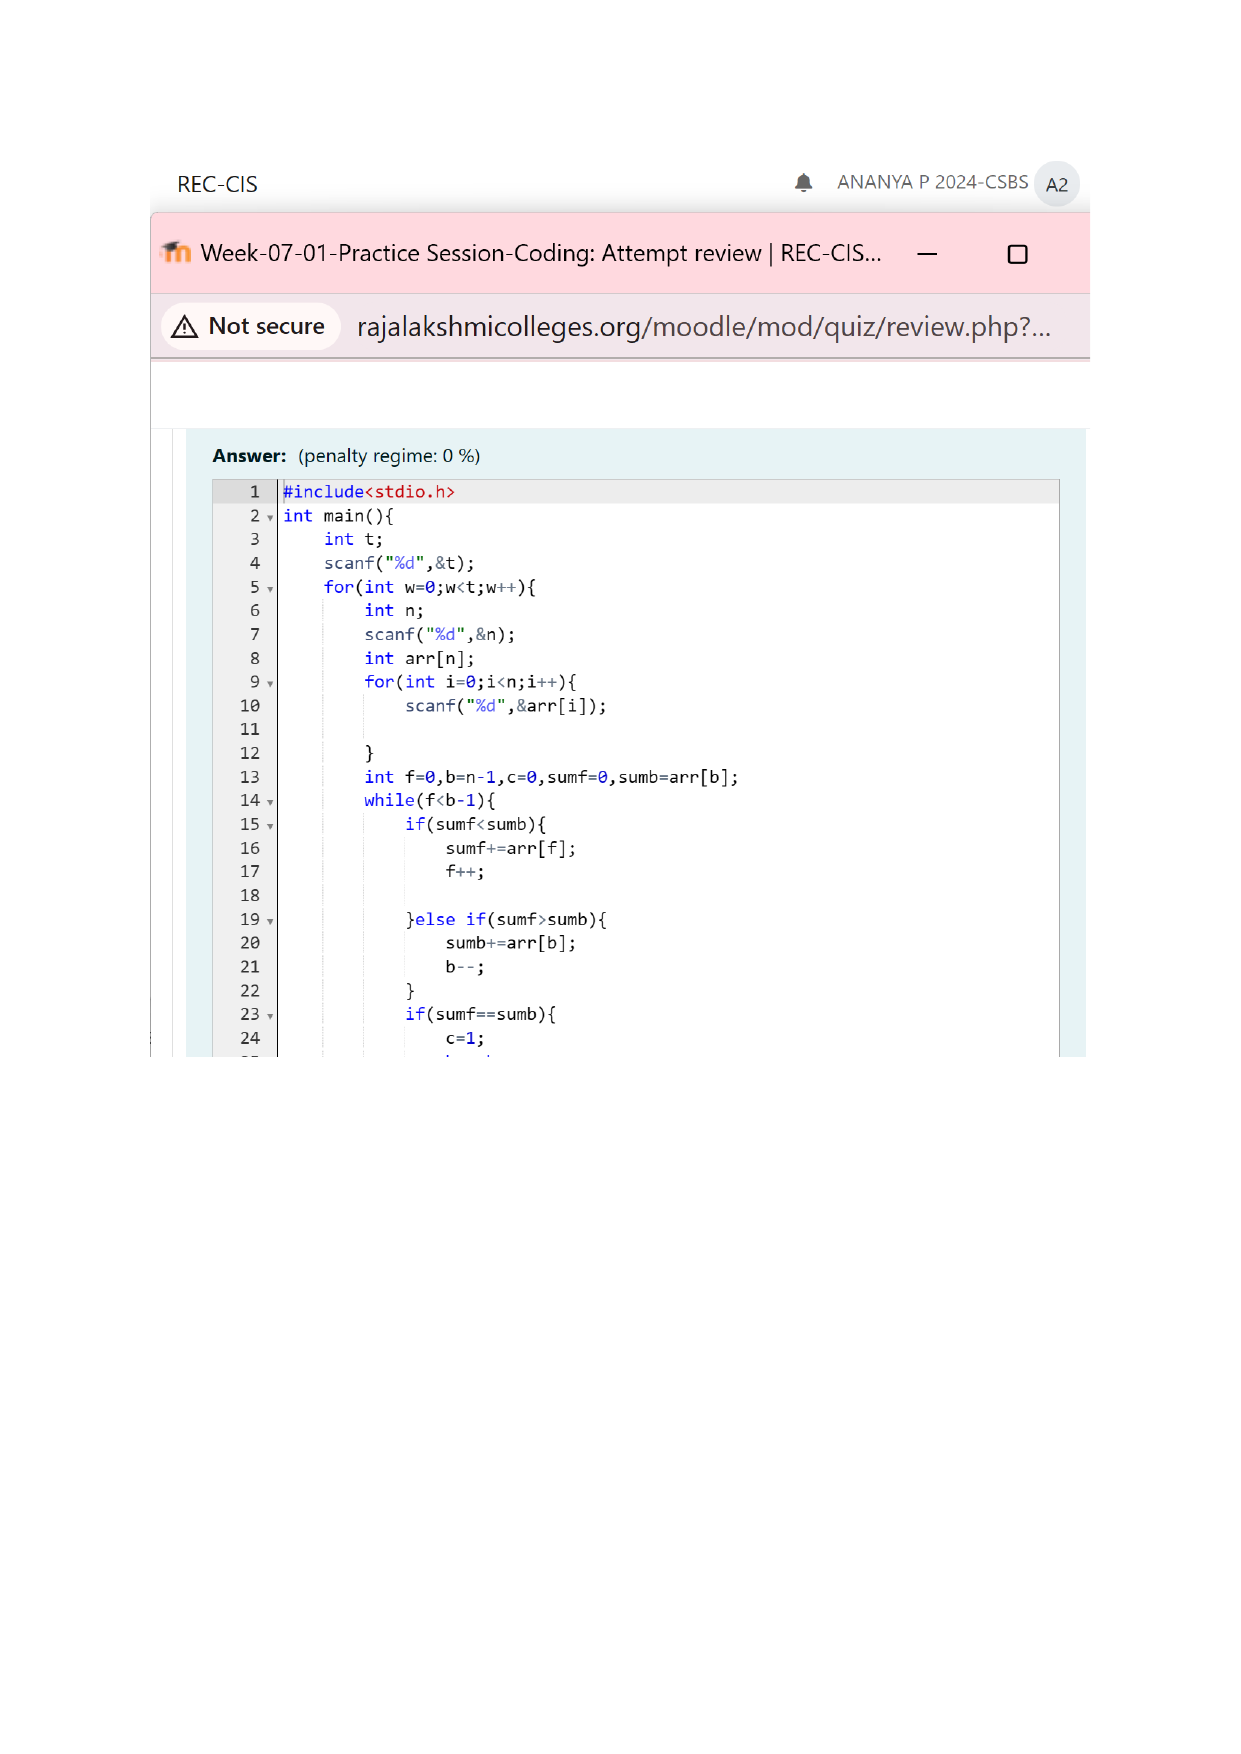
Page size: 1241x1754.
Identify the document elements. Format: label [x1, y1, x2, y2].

picture [150, 150, 1091, 1057]
